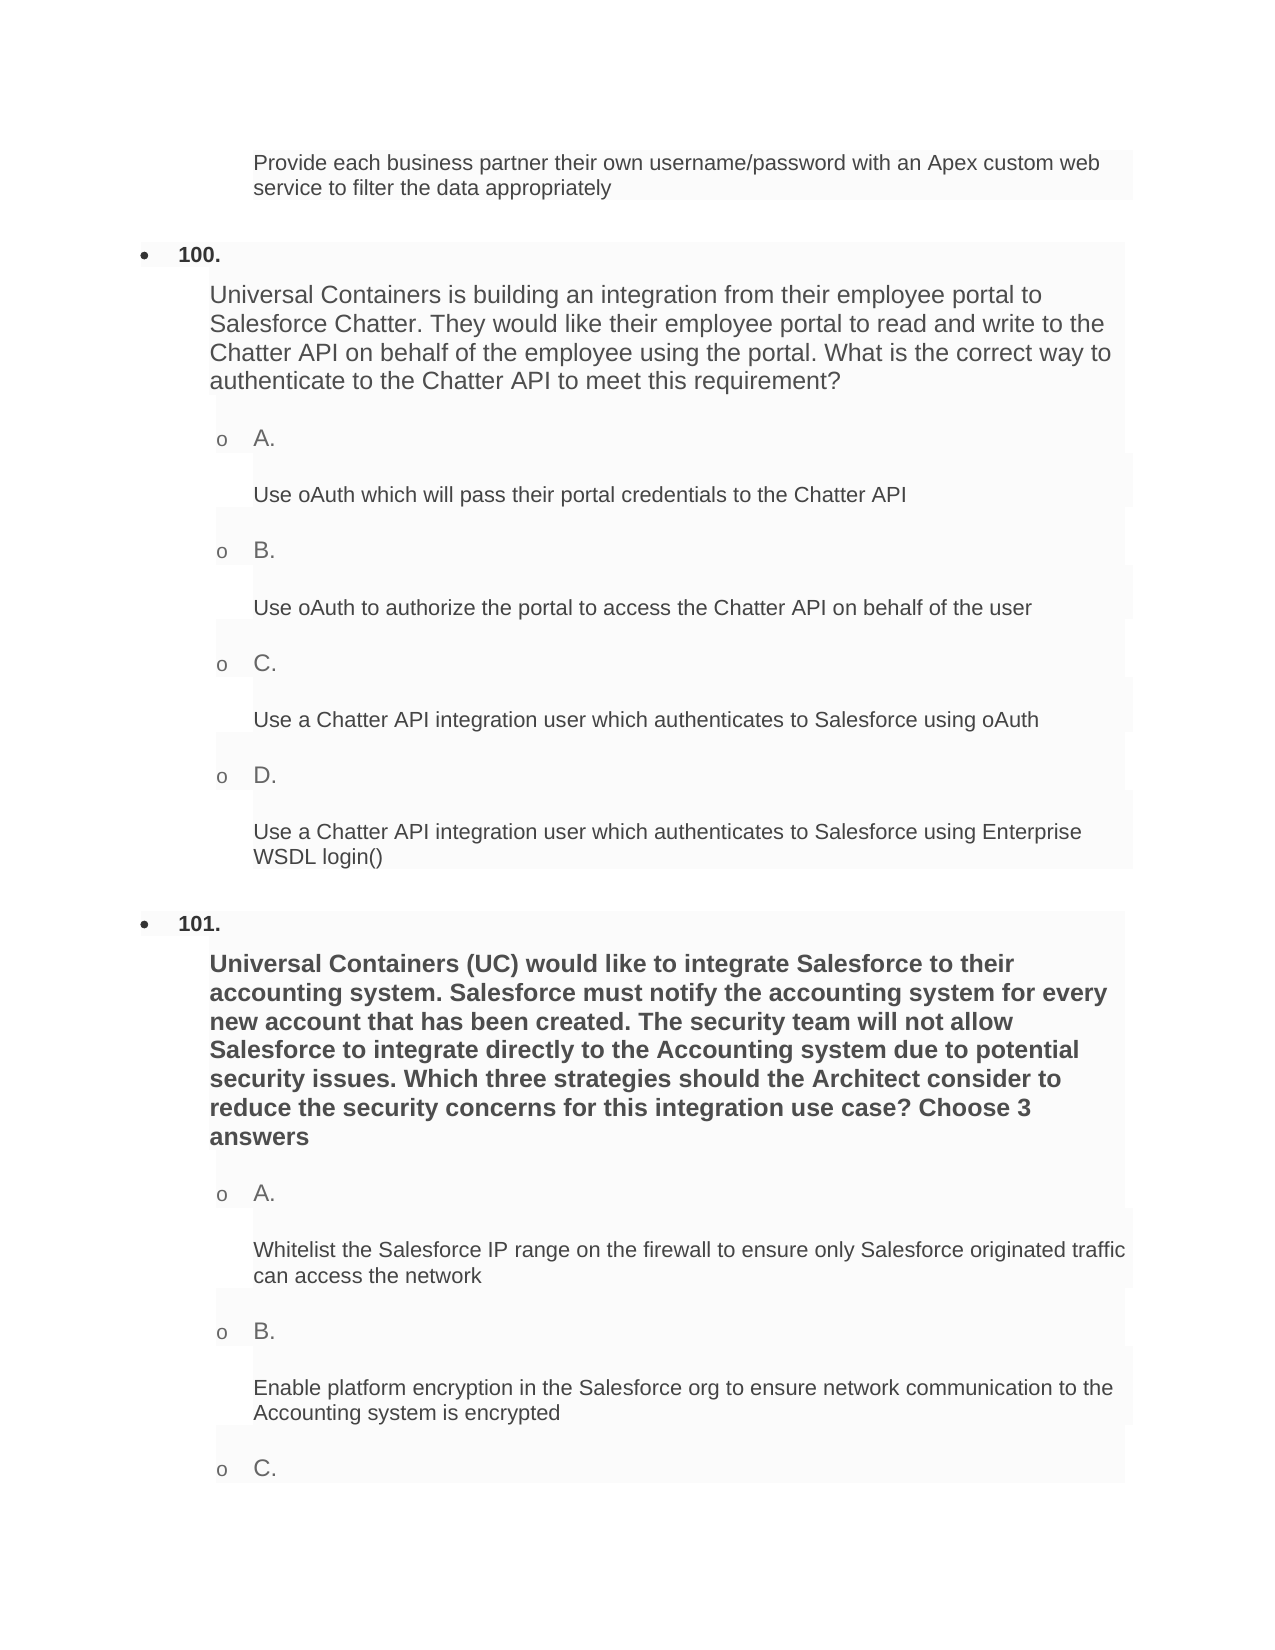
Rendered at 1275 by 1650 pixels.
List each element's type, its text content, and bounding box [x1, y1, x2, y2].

list B. [216, 536, 1125, 565]
text Enable platform encryption in the Salesforce org to ensure network communication to the Accounting system is encrypted [253, 1375, 1133, 1425]
text Whitelist the Salesforce IP range on the firewall to ensure only Salesforce originated traffic can access the network [253, 1237, 1133, 1288]
text Use a Chatter API integration user which authenticates to Salesforce using Enterprise WSDL login() [253, 819, 1133, 869]
list A. [216, 1179, 1125, 1208]
list D. [216, 761, 1125, 790]
text Use oAuth to authorize the portal to access the Chatter API on behalf of the user [253, 594, 1133, 619]
text Use a Chatter API integration user which authenticates to Salesforce using oAuth [253, 707, 1133, 732]
list C. [216, 649, 1125, 677]
list B. [216, 1317, 1125, 1346]
text Provide each business partner their own username/password with an Apex custom web service to filter the data appropriately [253, 150, 1133, 200]
list 101. [141, 911, 1125, 936]
text Use oAuth which will pass their portal credentials to the Chatter API [253, 482, 1133, 507]
list C. [216, 1454, 1125, 1483]
list 100. [141, 242, 1125, 267]
text Universal Containers (UC) would like to integrate Salesforce to their accounting system. Salesforce must notify the accounting system for every new account that has been created. The security team will not allow Salesforce to integrate directly to the Accounting system due to potential security issues. Which three strategies should the Architect consider to reduce the security concerns for this integration use case? Choose 3 answers [209, 949, 1125, 1150]
list A. [216, 424, 1125, 453]
text Universal Containers is building an integration from their employee portal to Salesforce Chatter. They would like their employee portal to read and write to the Chatter API on behalf of the employee using the portal. What is the correct way to authenticate to the Chatter API to meet this requirement? [209, 280, 1125, 395]
